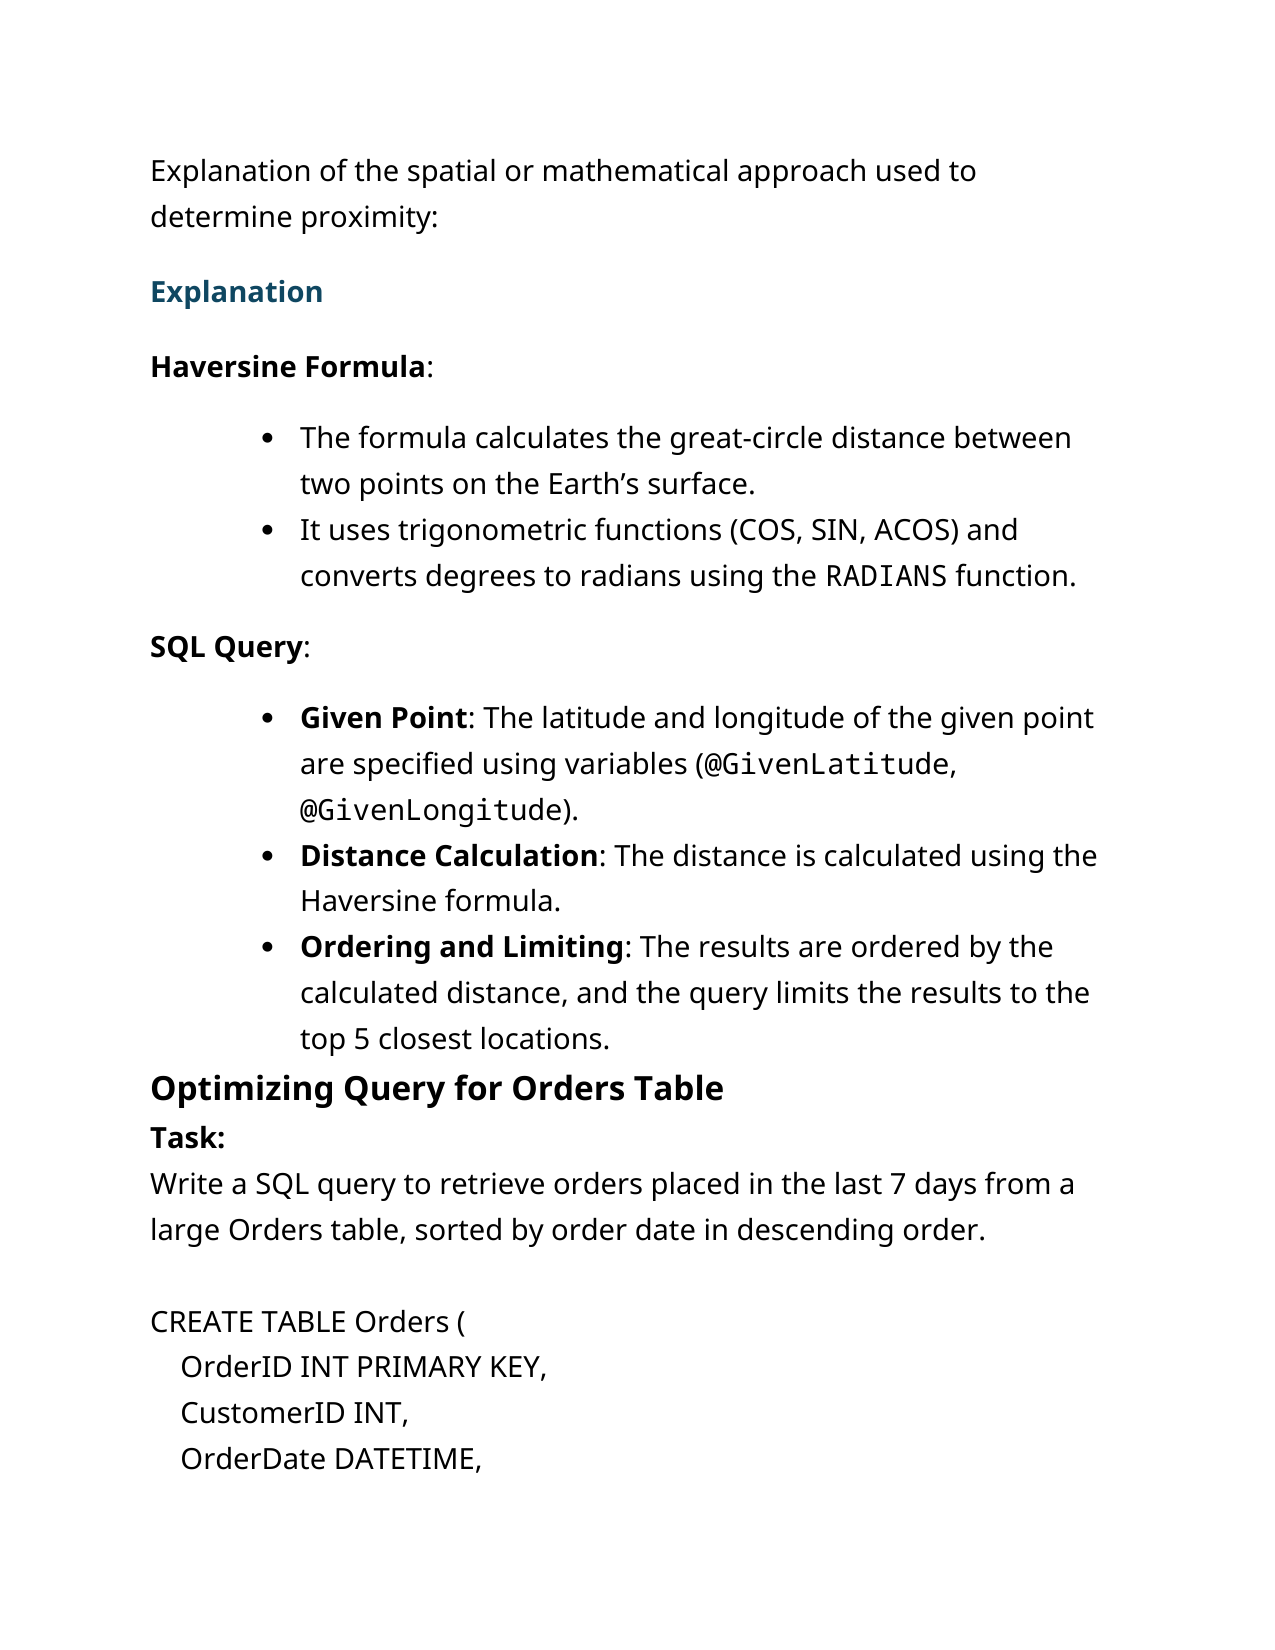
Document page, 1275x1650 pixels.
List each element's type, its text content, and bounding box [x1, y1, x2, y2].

text Haversine Formula: [150, 346, 1125, 386]
list Ordering and Limiting: The results are ordered by the calculated distance, and the query limits the results to the top 5 closest locations. [262, 927, 1125, 1058]
list Given Point: The latitude and longitude of the given point are specified using variables (@GivenLatitude, @GivenLongitude). [262, 697, 1125, 828]
text OrderDate DATETIME, [150, 1439, 1125, 1478]
text Optimizing Query for Orders Table [150, 1064, 1125, 1110]
list The formula calculates the great-circle distance between two points on the Earth’s surface. [262, 417, 1125, 503]
text OrderID INT PRIMARY KEY, [150, 1347, 1125, 1386]
text SQL Query: [150, 626, 1125, 666]
list It uses trigonometric functions (COS, SIN, ACOS) and converts degrees to radians using the RADIANS function. [262, 509, 1125, 595]
text CREATE TABLE Orders ( [150, 1301, 1125, 1341]
text CustomerID INT, [150, 1393, 1125, 1432]
subtitle Explanation [150, 271, 1125, 311]
text Task: [150, 1117, 1125, 1157]
text Write a SQL query to retrieve orders placed in the last 7 days from a large Orders table, sorted by order date in descending order. [150, 1163, 1125, 1249]
list Distance Calculation: The distance is calculated using the Haversine formula. [262, 835, 1125, 920]
text Explanation of the spatial or mathematical approach used to determine proximity: [150, 150, 1125, 236]
